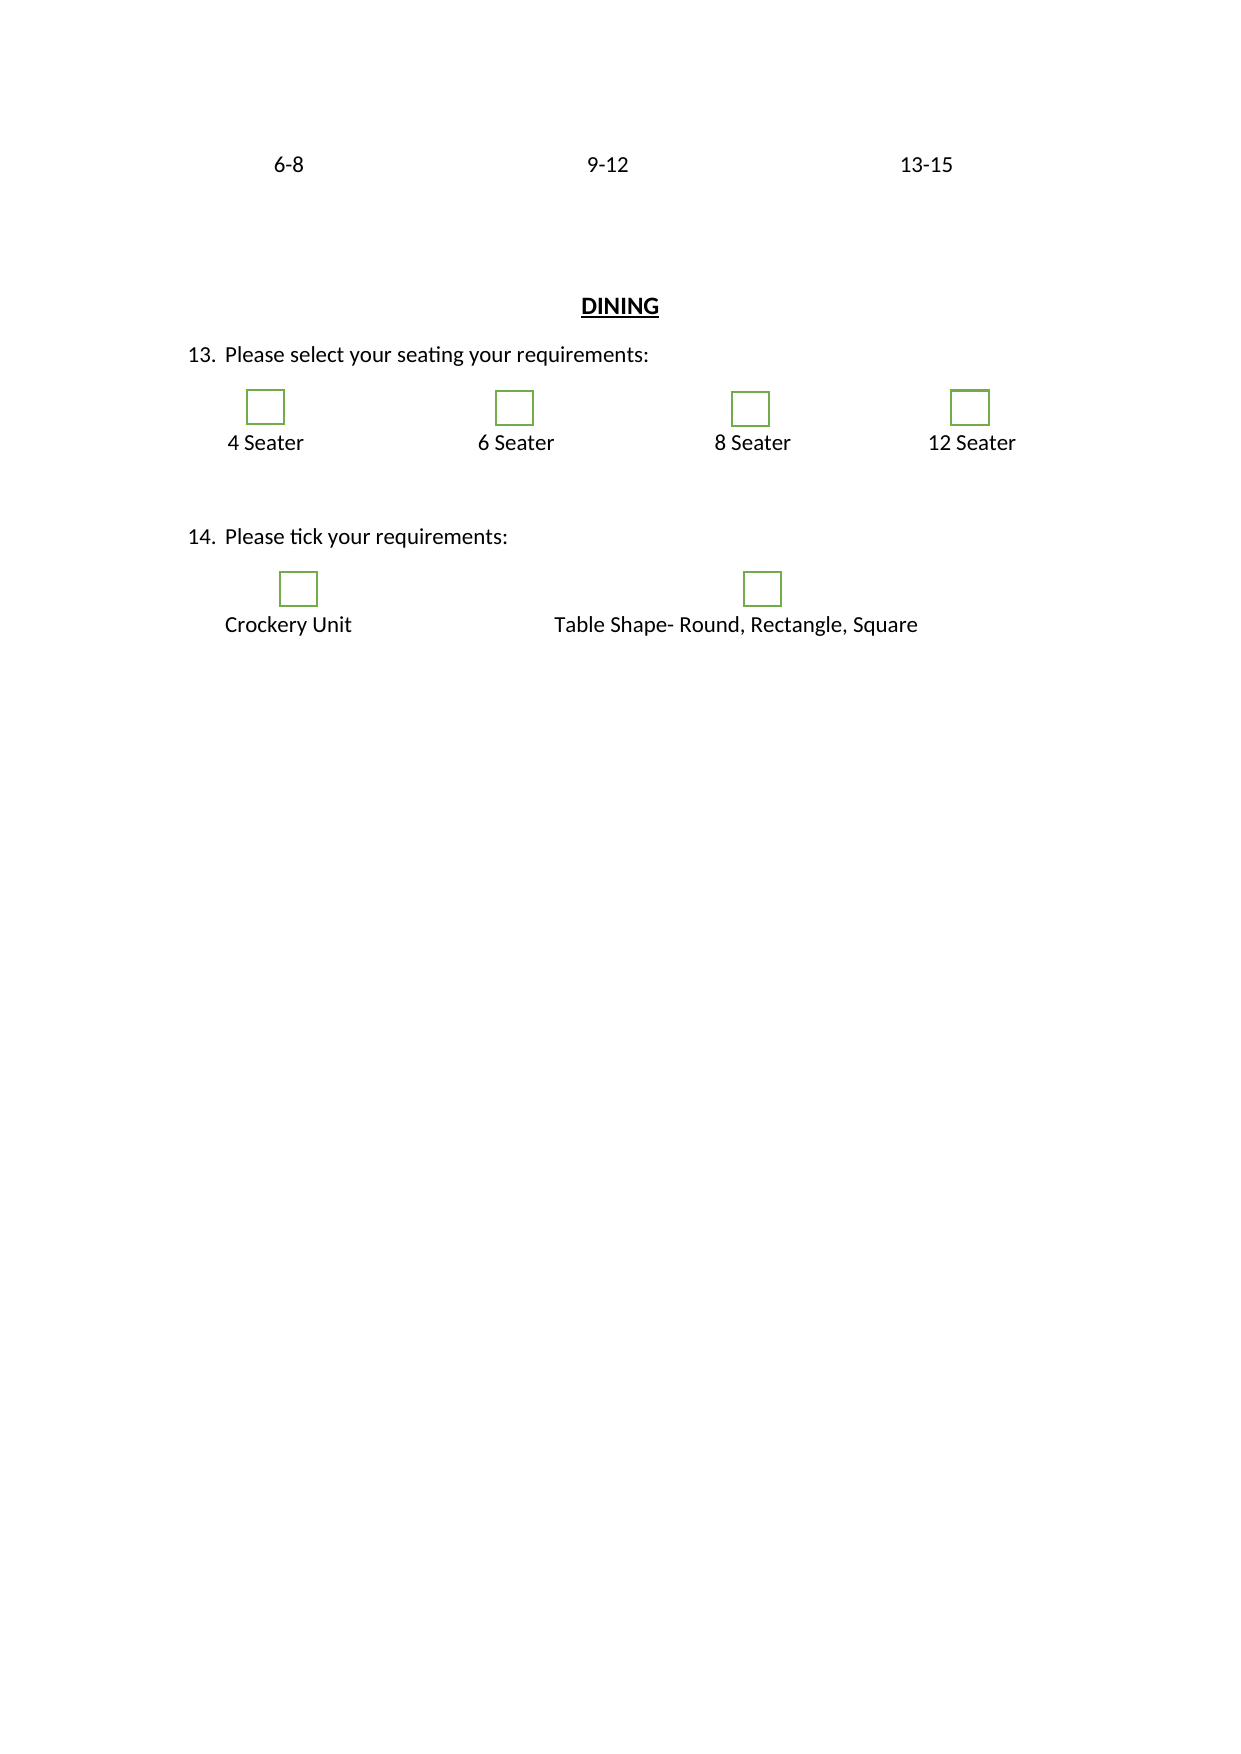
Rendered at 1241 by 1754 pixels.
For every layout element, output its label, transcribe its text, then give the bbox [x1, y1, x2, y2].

table_header [393, 387, 640, 428]
table_cell 6 Seater [393, 428, 640, 522]
table_header [139, 387, 392, 428]
list Please tick your requirements: [187, 522, 1090, 550]
table_header [537, 569, 936, 610]
table_cell 12 Seater [866, 428, 1078, 522]
table_cell Table Shape- Round, Rectangle, Square [537, 610, 936, 657]
table_header [139, 569, 537, 610]
text DINING [150, 291, 1090, 321]
table_cell 9-12 [452, 150, 765, 191]
table_cell 13-15 [765, 150, 1078, 191]
table_cell 6-8 [139, 150, 452, 191]
table_cell 4 Seater [139, 428, 392, 522]
table_cell Crockery Unit [139, 610, 537, 657]
list Please select your seating your requirements: [187, 340, 1090, 368]
table_header [640, 387, 866, 428]
table_cell 8 Seater [640, 428, 866, 522]
table_header [866, 387, 1078, 428]
